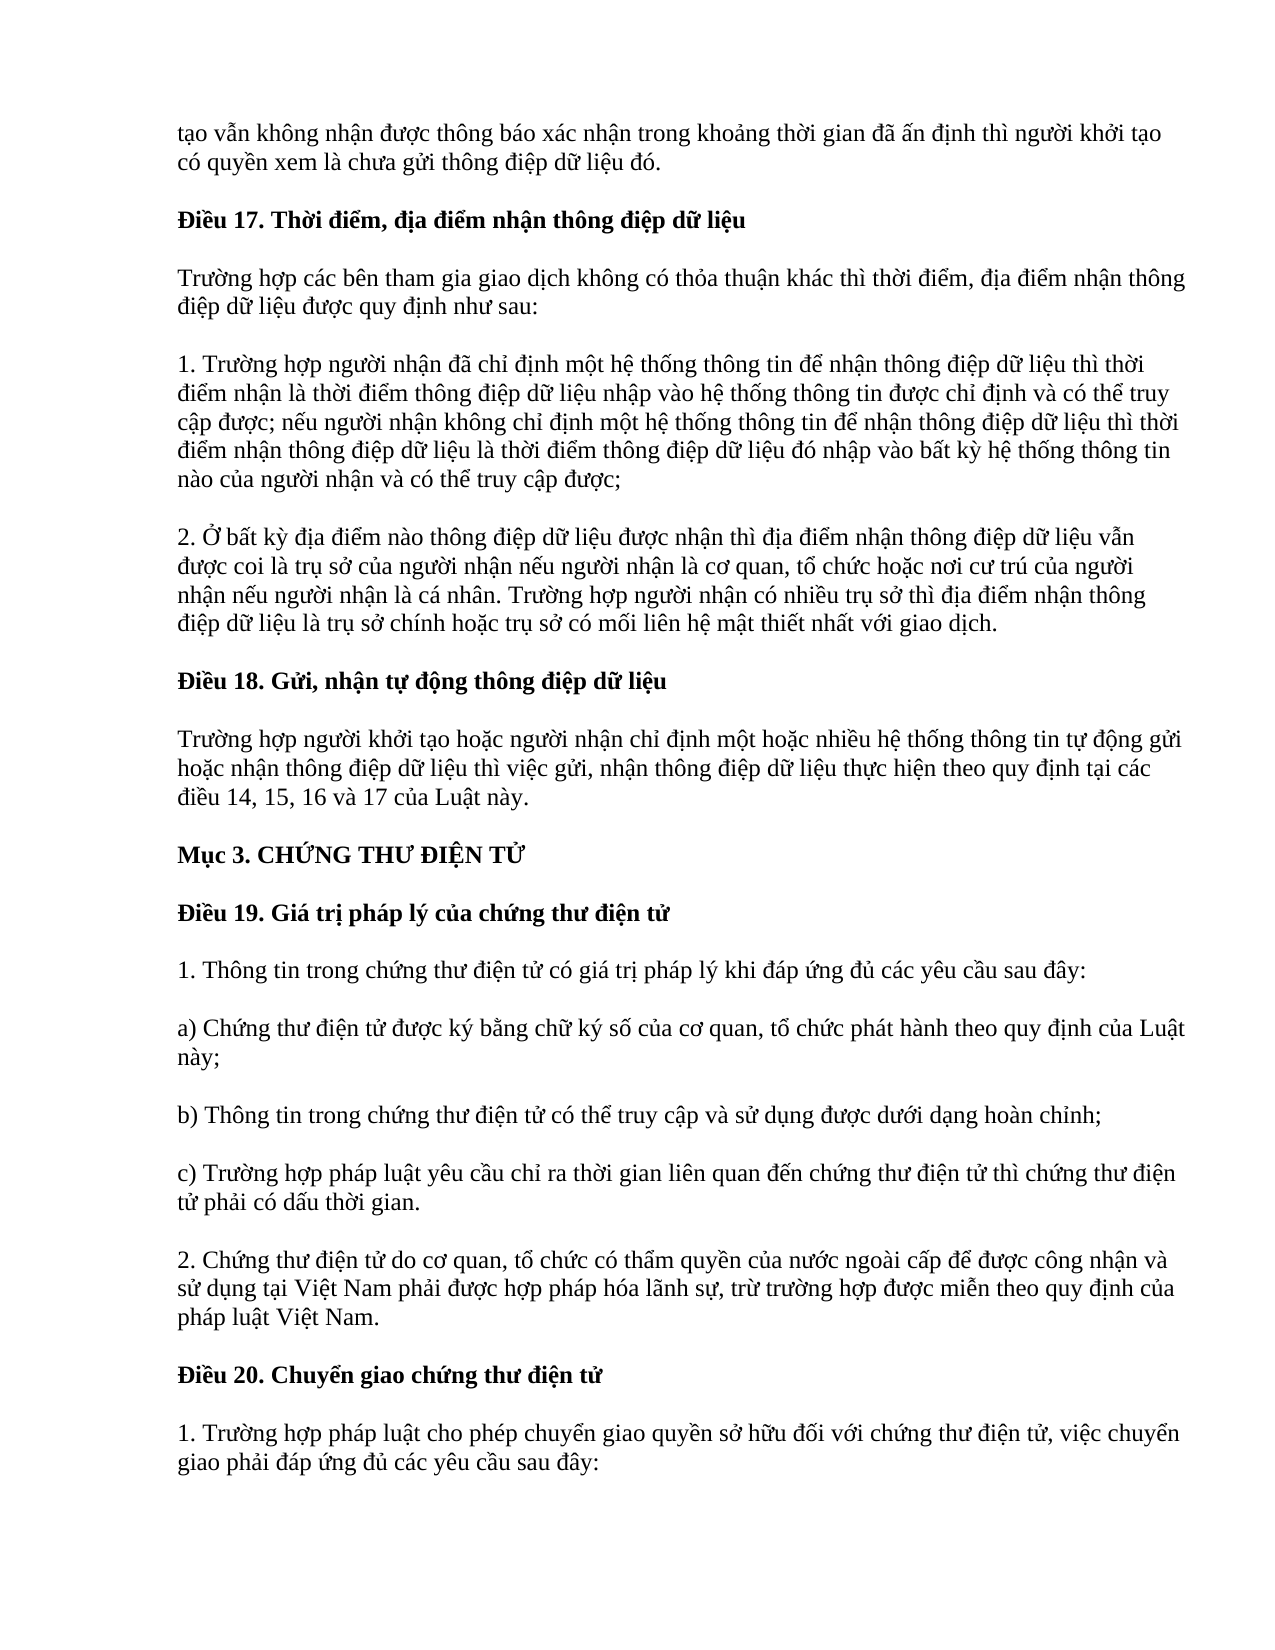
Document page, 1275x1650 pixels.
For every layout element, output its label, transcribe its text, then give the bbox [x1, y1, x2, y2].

text Trường hợp người khởi tạo hoặc người nhận chỉ định một hoặc nhiều hệ thống thông tin tự động gửi hoặc nhận thông điệp dữ liệu thì việc gửi, nhận thông điệp dữ liệu thực hiện theo quy định tại các điều 14, 15, 16 và 17 của Luật này. [177, 724, 1186, 811]
text Điều 19. Giá trị pháp lý của chứng thư điện tử [177, 898, 1186, 926]
text 1. Trường hợp người nhận đã chỉ định một hệ thống thông tin để nhận thông điệp dữ liệu thì thời điểm nhận là thời điểm thông điệp dữ liệu nhập vào hệ thống thông tin được chỉ định và có thể truy cập được; nếu người nhận không chỉ định một hệ thống thông tin để nhận thông điệp dữ liệu thì thời điểm nhận thông điệp dữ liệu là thời điểm thông điệp dữ liệu đó nhập vào bất kỳ hệ thống thông tin nào của người nhận và có thể truy cập được; [177, 349, 1186, 493]
text Trường hợp các bên tham gia giao dịch không có thỏa thuận khác thì thời điểm, địa điểm nhận thông điệp dữ liệu được quy định như sau: [177, 263, 1186, 320]
text c) Trường hợp pháp luật yêu cầu chỉ ra thời gian liên quan đến chứng thư điện tử thì chứng thư điện tử phải có dấu thời gian. [177, 1158, 1186, 1216]
text 2. Chứng thư điện tử do cơ quan, tổ chức có thẩm quyền của nước ngoài cấp để được công nhận và sử dụng tại Việt Nam phải được hợp pháp hóa lãnh sự, trừ trường hợp được miễn theo quy định của pháp luật Việt Nam. [177, 1245, 1186, 1331]
text 2. Ở bất kỳ địa điểm nào thông điệp dữ liệu được nhận thì địa điểm nhận thông điệp dữ liệu vẫn được coi là trụ sở của người nhận nếu người nhận là cơ quan, tổ chức hoặc nơi cư trú của người nhận nếu người nhận là cá nhân. Trường hợp người nhận có nhiều trụ sở thì địa điểm nhận thông điệp dữ liệu là trụ sở chính hoặc trụ sở có mối liên hệ mật thiết nhất với giao dịch. [177, 522, 1186, 637]
text Mục 3. CHỨNG THƯ ĐIỆN TỬ [177, 840, 1186, 868]
text Điều 18. Gửi, nhận tự động thông điệp dữ liệu [177, 666, 1186, 695]
text Điều 20. Chuyển giao chứng thư điện tử [177, 1360, 1186, 1389]
text 1. Trường hợp pháp luật cho phép chuyển giao quyền sở hữu đối với chứng thư điện tử, việc chuyển giao phải đáp ứng đủ các yêu cầu sau đây: [177, 1418, 1186, 1476]
text 1. Thông tin trong chứng thư điện tử có giá trị pháp lý khi đáp ứng đủ các yêu cầu sau đây: [177, 956, 1186, 984]
text Điều 17. Thời điểm, địa điểm nhận thông điệp dữ liệu [177, 205, 1186, 233]
text b) Thông tin trong chứng thư điện tử có thể truy cập và sử dụng được dưới dạng hoàn chỉnh; [177, 1100, 1186, 1129]
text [177, 118, 1186, 176]
text a) Chứng thư điện tử được ký bằng chữ ký số của cơ quan, tổ chức phát hành theo quy định của Luật này; [177, 1013, 1186, 1071]
